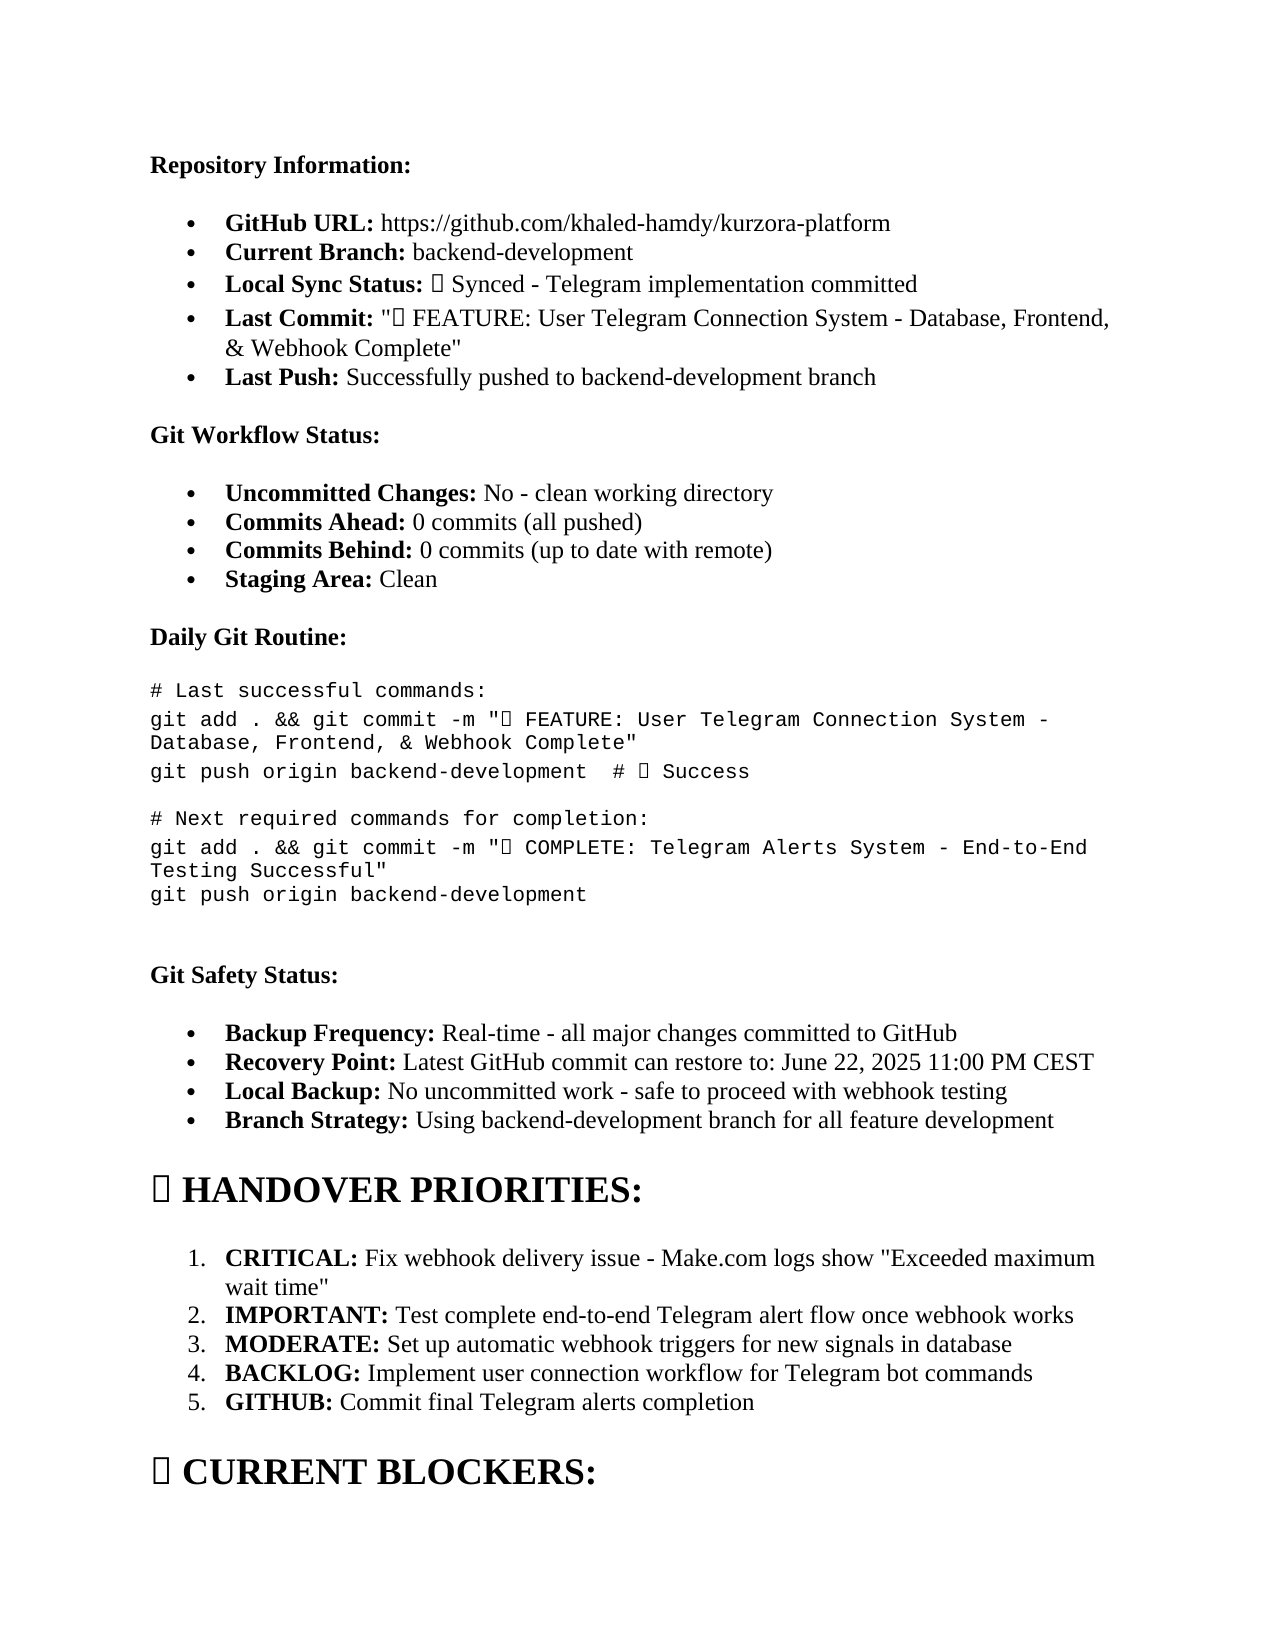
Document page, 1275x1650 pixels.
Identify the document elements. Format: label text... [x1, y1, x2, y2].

text Git Workflow Status: [150, 420, 1125, 449]
text 🚫 CURRENT BLOCKERS: [150, 1444, 1125, 1496]
list MODERATE: Set up automatic webhook triggers for new signals in database [187, 1329, 1125, 1358]
text 🎯 HANDOVER PRIORITIES: [150, 1163, 1125, 1214]
list IMPORTANT: Test complete end-to-end Telegram alert flow once webhook works [187, 1300, 1125, 1329]
list Recovery Point: Latest GitHub commit can restore to: June 22, 2025 11:00 PM CEST [187, 1047, 1125, 1076]
text # Next required commands for completion: [150, 808, 1125, 832]
list Last Commit: "🚨 FEATURE: User Telegram Connection System - Database, Frontend, & Webhook Complete" [187, 299, 1125, 362]
text git add . && git commit -m "🚨 FEATURE: User Telegram Connection System - Database, Frontend, & Webhook Complete" [150, 704, 1125, 756]
list BACKLOG: Implement user connection workflow for Telegram bot commands [187, 1358, 1125, 1387]
list Uncommitted Changes: No - clean working directory [187, 478, 1125, 507]
list Staging Area: Clean [187, 564, 1125, 593]
text Repository Information: [150, 150, 1125, 179]
list GitHub URL: https://github.com/khaled-hamdy/kurzora-platform [187, 208, 1125, 237]
list Branch Strategy: Using backend-development branch for all feature development [187, 1105, 1125, 1133]
list Commits Behind: 0 commits (up to date with remote) [187, 536, 1125, 564]
list Backup Frequency: Real-time - all major changes committed to GitHub [187, 1018, 1125, 1047]
text # Last successful commands: [150, 680, 1125, 704]
list Local Backup: No uncommitted work - safe to proceed with webhook testing [187, 1076, 1125, 1105]
text git push origin backend-development [150, 884, 1125, 908]
list Commits Ahead: 0 commits (all pushed) [187, 507, 1125, 536]
text git push origin backend-development # ✅ Success [150, 756, 1125, 784]
list Current Branch: backend-development [187, 237, 1125, 265]
list GITHUB: Commit final Telegram alerts completion [187, 1387, 1125, 1415]
text Git Safety Status: [150, 961, 1125, 989]
list CRITICAL: Fix webhook delivery issue - Make.com logs show "Exceeded maximum wait time" [187, 1243, 1125, 1300]
list Last Push: Successfully pushed to backend-development branch [187, 362, 1125, 391]
list Local Sync Status: ✅ Synced - Telegram implementation committed [187, 265, 1125, 299]
text Daily Git Routine: [150, 622, 1125, 651]
text git add . && git commit -m "🎉 COMPLETE: Telegram Alerts System - End-to-End Testing Successful" [150, 832, 1125, 884]
